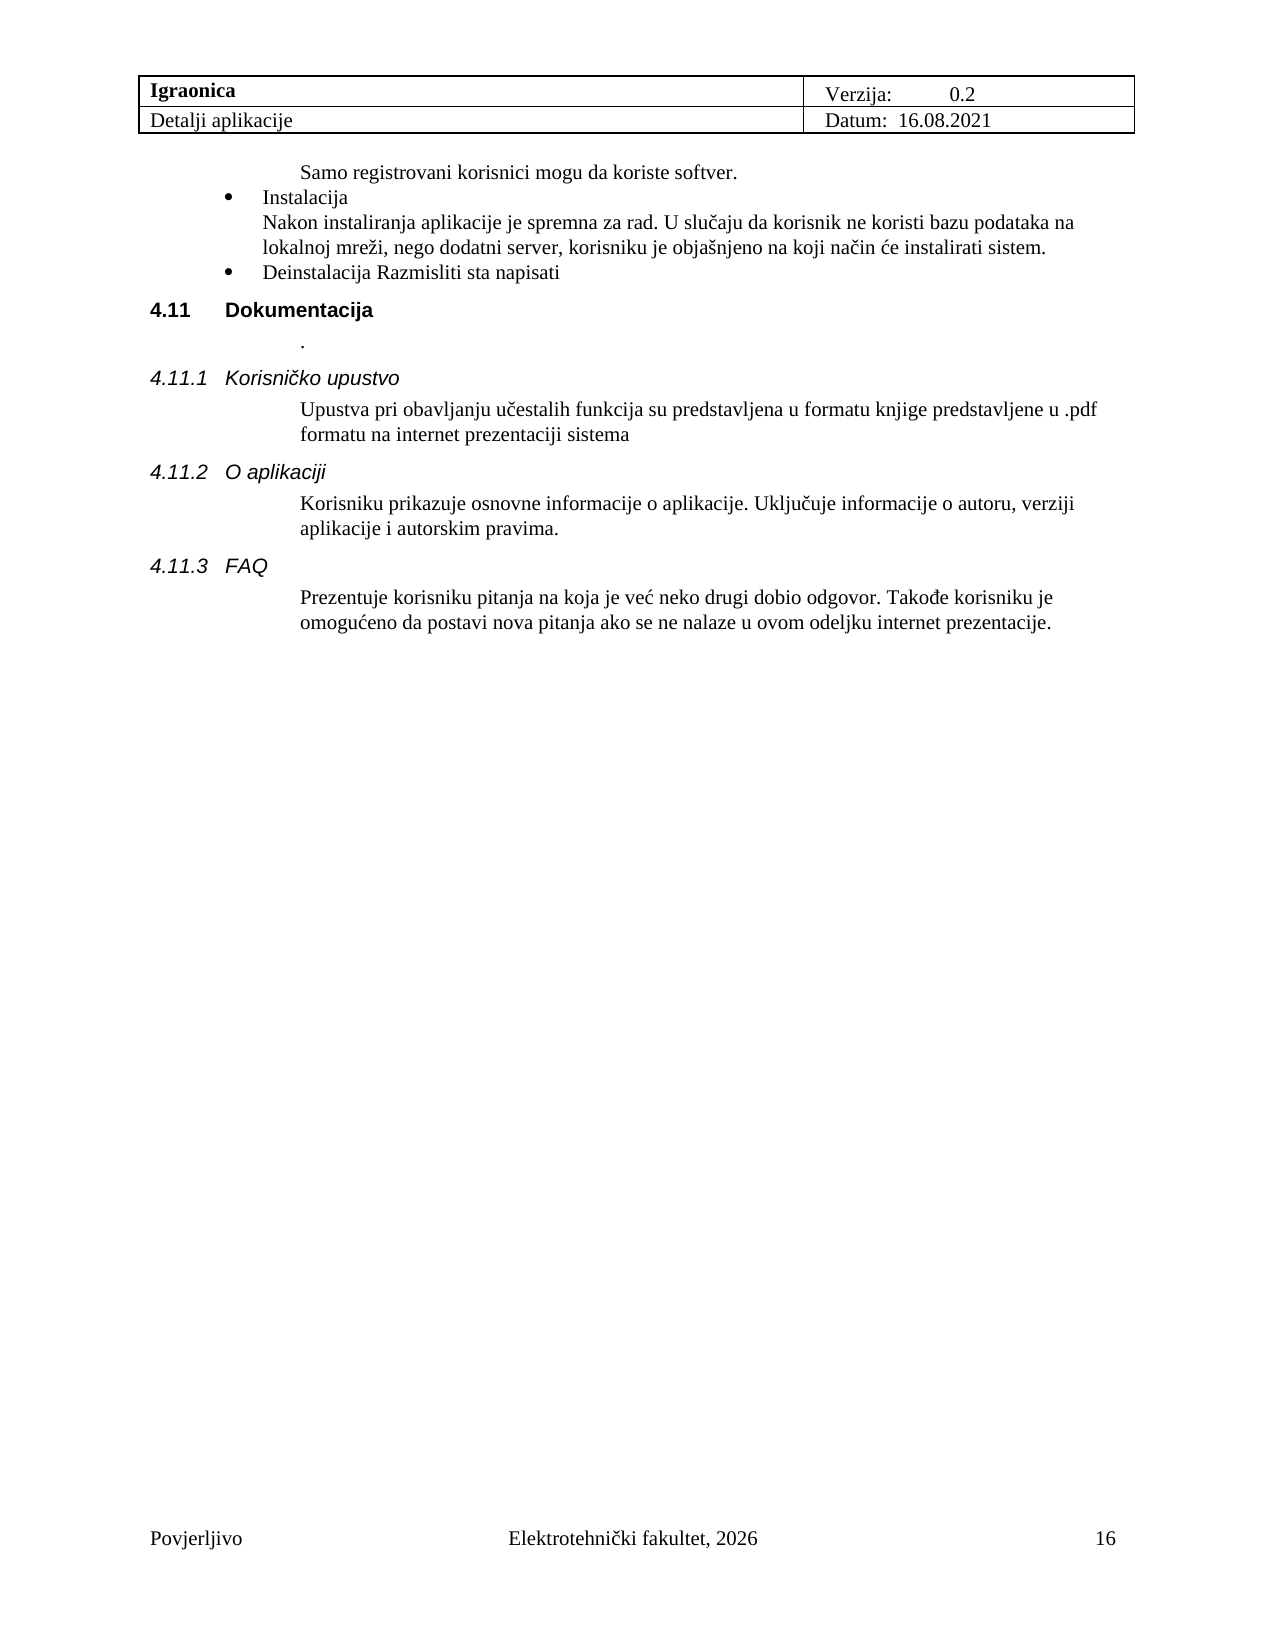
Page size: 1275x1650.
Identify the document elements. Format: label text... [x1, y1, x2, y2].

text Korisniku prikazuje osnovne informacije o aplikacije. Uključuje informacije o autoru, verziji aplikacije i autorskim pravima. [300, 490, 1125, 540]
subtitle O aplikaciji [150, 459, 1125, 484]
text Prezentuje korisniku pitanja na koja je već neko drugi dobio odgovor. Takođe korisniku je omogućeno da postavi nova pitanja ako se ne nalaze u ovom odeljku internet prezentacije. [300, 584, 1125, 634]
list Instalacija [225, 184, 1125, 209]
subtitle Dokumentacija [150, 296, 1125, 321]
text Samo registrovani korisnici mogu da koriste softver. [225, 159, 1125, 184]
text . [225, 328, 1125, 353]
text Upustva pri obavljanju učestalih funkcija su predstavljena u formatu knjige predstavljene u .pdf formatu na internet prezentaciji sistema [300, 396, 1125, 446]
subtitle Korisničko upustvo [150, 365, 1125, 390]
list Deinstalacija Razmisliti sta napisati [225, 259, 1125, 284]
subtitle FAQ [150, 553, 1125, 578]
